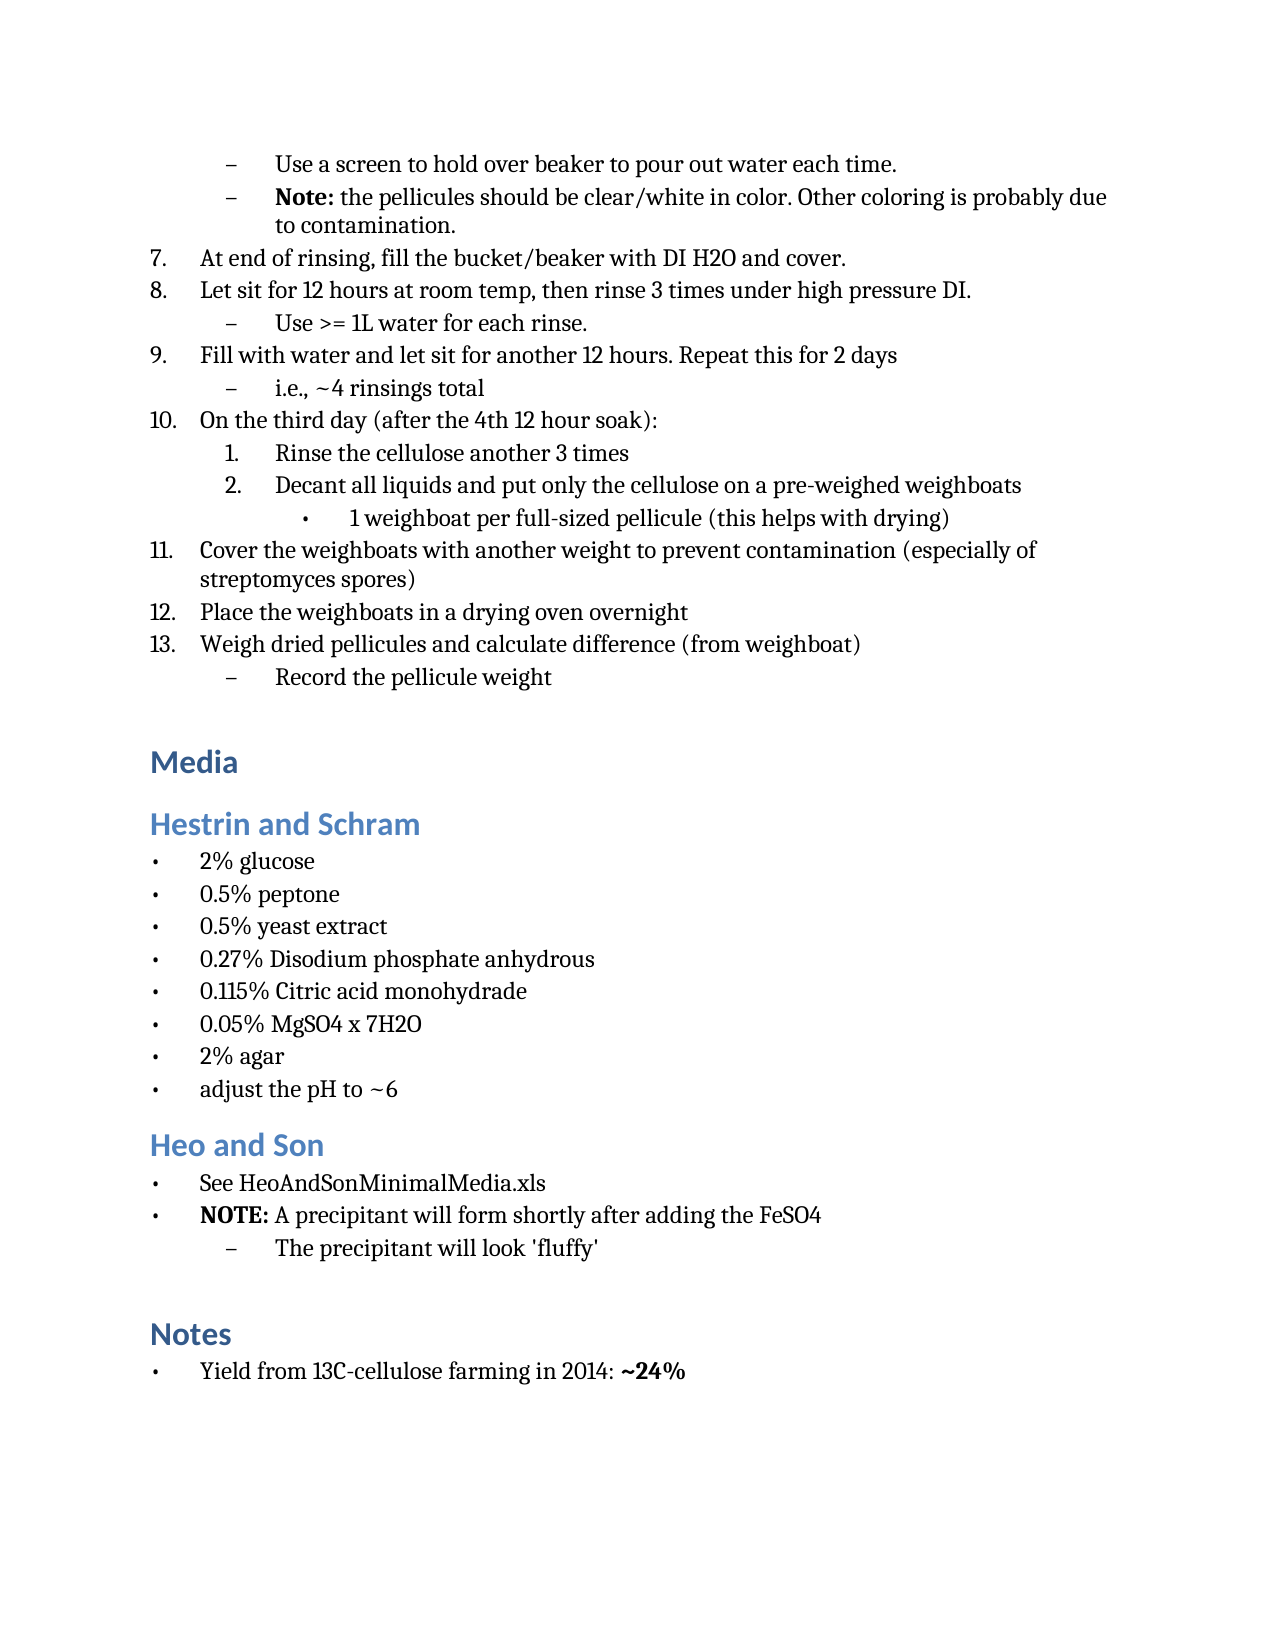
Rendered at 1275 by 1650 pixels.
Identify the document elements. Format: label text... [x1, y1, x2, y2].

list See HeoAndSonMinimalMedia.xls [150, 1169, 1125, 1198]
list Note: the pellicules should be clear/white in color. Other coloring is probably due to contamination. [225, 182, 1125, 240]
list Place the weighboats in a drying oven overnight [150, 597, 1125, 626]
list 1 weighboat per full-sized pellicule (this helps with drying) [300, 504, 1125, 532]
list NOTE: A precipitant will form shortly after adding the FeSO4 [150, 1201, 1125, 1230]
list Weigh dried pellicules and calculate difference (from weighboat) [150, 630, 1125, 659]
list i.e., ~4 rinsings total [225, 374, 1125, 402]
list 2% glucose [150, 847, 1125, 876]
list Record the pellicule weight [225, 662, 1125, 691]
subtitle Hestrin and Schram [150, 803, 1125, 843]
list Yield from 13C-cellulose farming in 2014: ~24% [150, 1357, 1125, 1386]
list 0.27% Disodium phosphate anhydrous [150, 945, 1125, 973]
list Rinse the cellulose another 3 times [225, 439, 1125, 467]
list The precipitant will look 'fluffy' [225, 1234, 1125, 1263]
list Use >= 1L water for each rinse. [225, 309, 1125, 337]
list 2% agar [150, 1042, 1125, 1071]
list Decant all liquids and put only the cellulose on a pre-weighed weighboats [225, 471, 1125, 500]
list Fill with water and let sit for another 12 hours. Repeat this for 2 days [150, 341, 1125, 370]
list 0.5% yeast extract [150, 912, 1125, 941]
list adjust the pH to ~6 [150, 1075, 1125, 1103]
subtitle Notes [150, 1313, 1125, 1353]
list At end of rinsing, fill the bucket/beaker with DI H2O and cover. [150, 244, 1125, 272]
list 0.5% peptone [150, 880, 1125, 908]
subtitle Heo and Son [150, 1124, 1125, 1165]
list Use a screen to hold over beaker to pour out water each time. [225, 150, 1125, 179]
list Cover the weighboats with another weight to prevent contamination (especially of streptomyces spores) [150, 536, 1125, 594]
list Let sit for 12 hours at room temp, then rinse 3 times under high pressure DI. [150, 276, 1125, 305]
list On the third day (after the 4th 12 hour soak): [150, 406, 1125, 435]
list 0.115% Citric acid monohydrade [150, 977, 1125, 1006]
subtitle Media [150, 741, 1125, 782]
list 0.05% MgSO4 x 7H2O [150, 1010, 1125, 1038]
